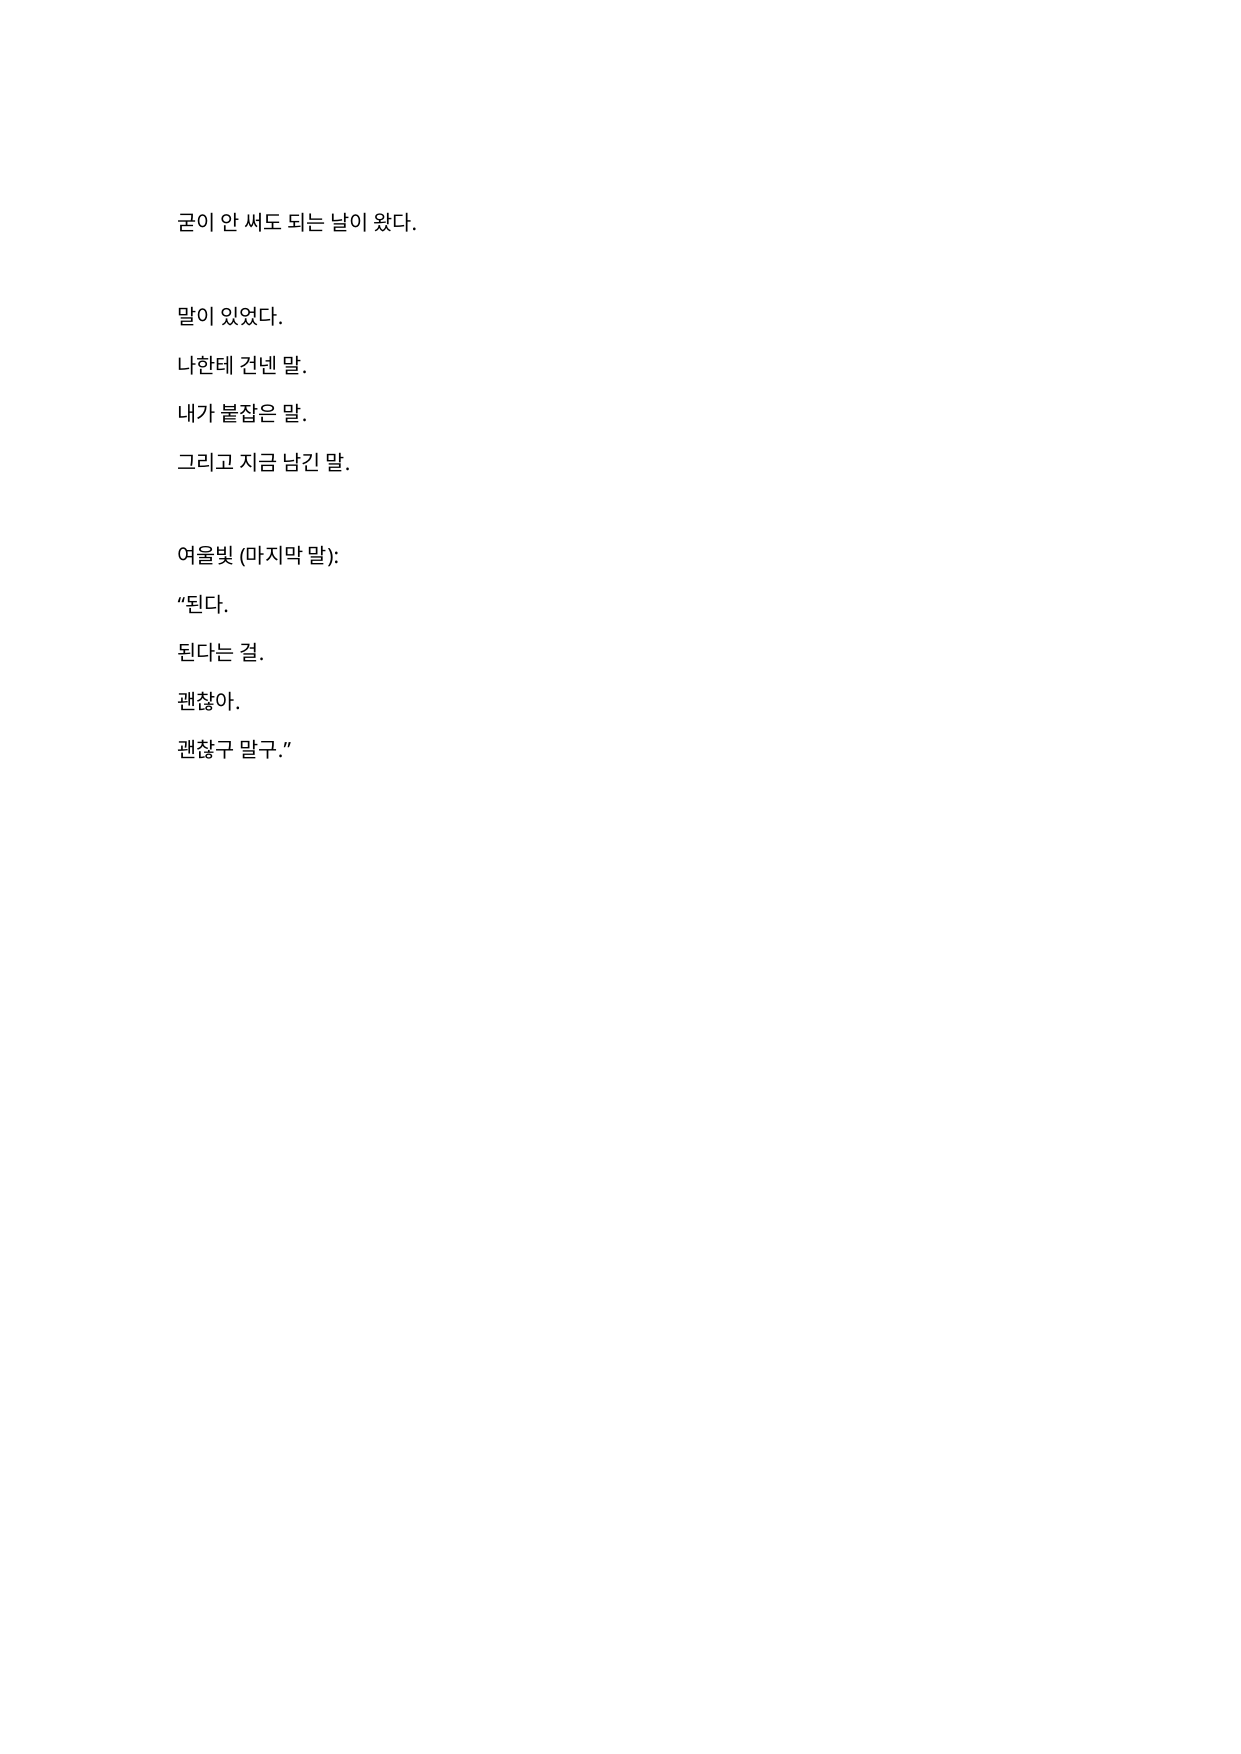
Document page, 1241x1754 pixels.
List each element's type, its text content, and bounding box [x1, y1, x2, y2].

text 괜찮구 말구.” [177, 733, 1063, 764]
text 굳이 안 써도 되는 날이 왔다. [177, 207, 1063, 237]
text 그리고 지금 남긴 말. [177, 446, 1063, 476]
text “된다. [177, 588, 1063, 618]
text 여울빛 (마지막 말): [177, 540, 1063, 570]
text 괜찮아. [177, 685, 1063, 715]
text 말이 있었다. [177, 301, 1063, 331]
text 나한테 건넨 말. [177, 349, 1063, 379]
text 된다는 걸. [177, 637, 1063, 667]
text 내가 붙잡은 말. [177, 397, 1063, 428]
